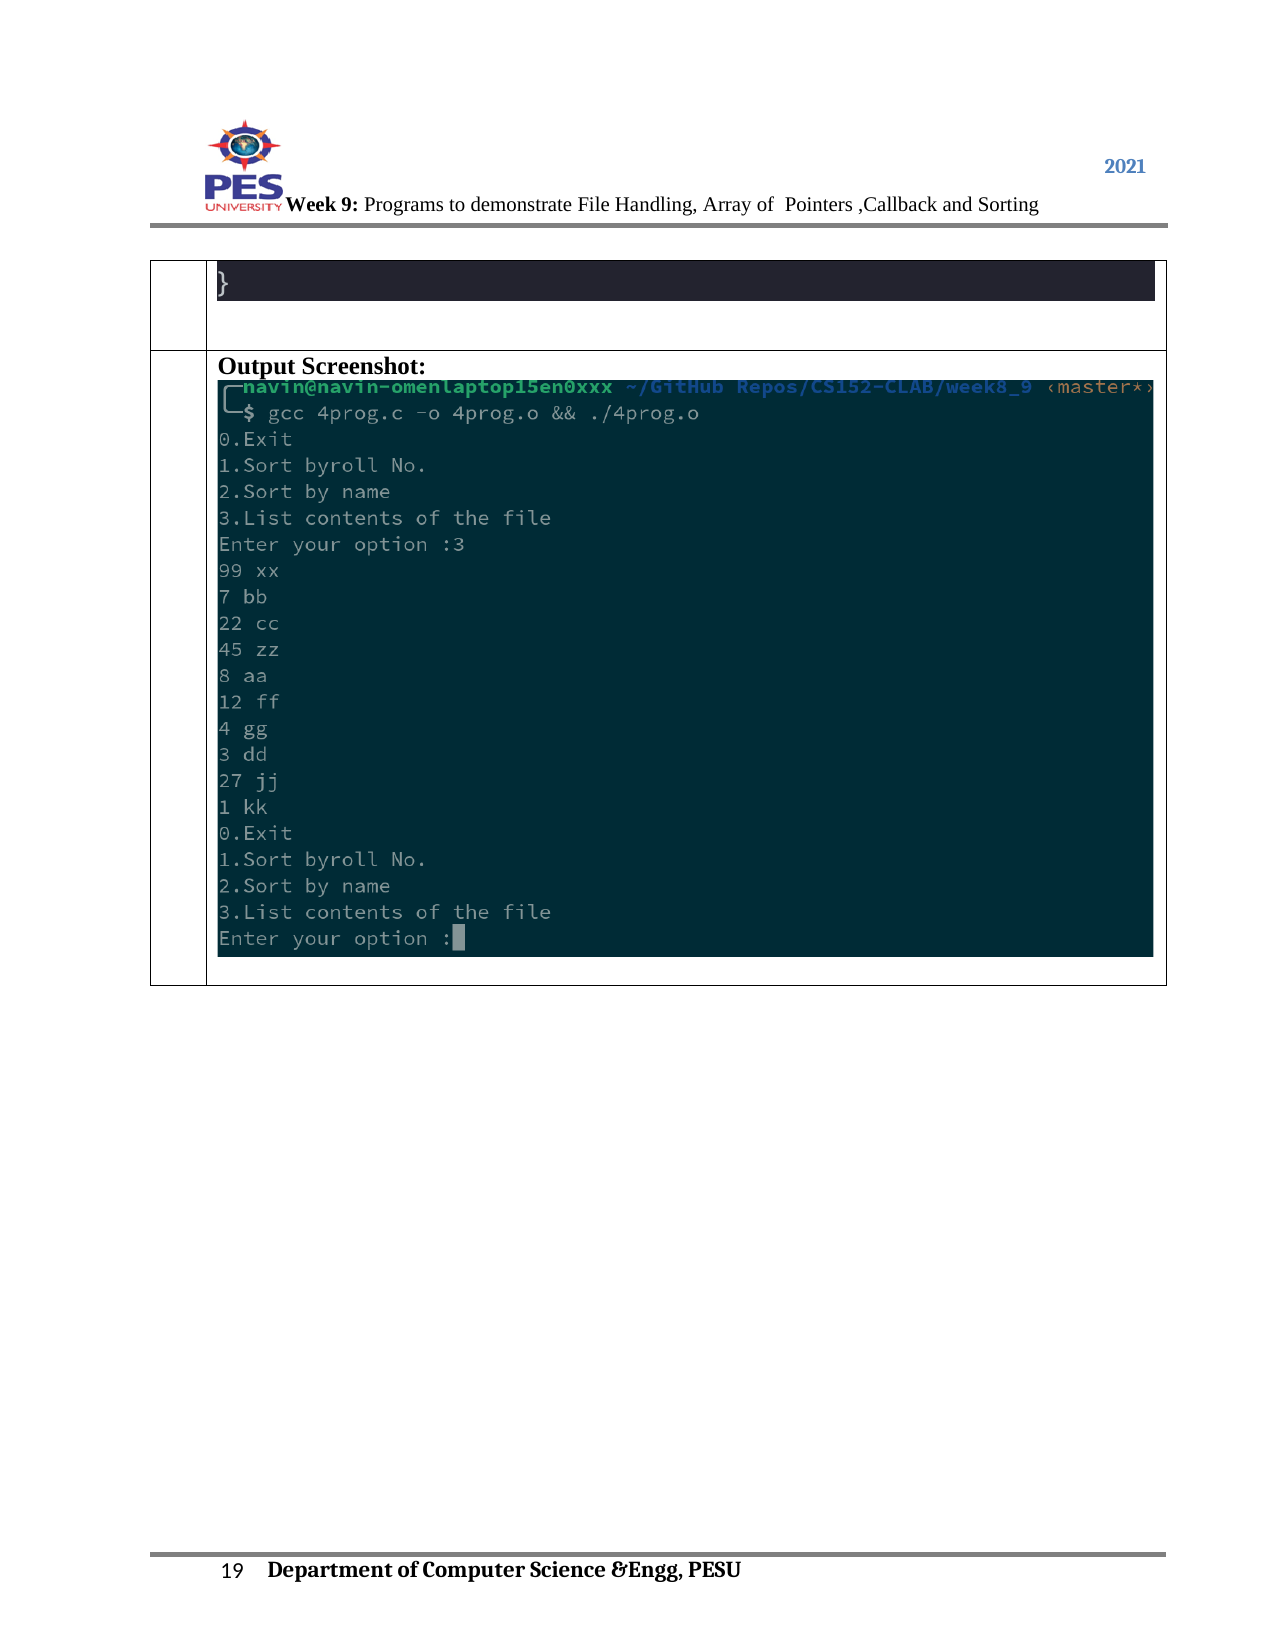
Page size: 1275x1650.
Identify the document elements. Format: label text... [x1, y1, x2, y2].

picture [973, 386, 981, 392]
picture [529, 380, 537, 386]
picture [739, 380, 746, 392]
picture [886, 380, 894, 389]
picture [491, 384, 500, 392]
table_cell Output Screenshot: [207, 351, 1166, 985]
picture [294, 383, 312, 393]
picture [442, 380, 450, 392]
picture [393, 384, 406, 392]
picture [775, 386, 784, 392]
picture [479, 380, 488, 392]
picture [245, 405, 253, 421]
picture [924, 380, 931, 392]
picture [689, 380, 697, 392]
picture [665, 384, 671, 392]
picture [565, 380, 574, 392]
picture [224, 386, 228, 412]
picture [986, 380, 991, 392]
picture [412, 384, 426, 392]
picture [244, 384, 254, 392]
picture [826, 386, 833, 392]
picture [714, 380, 722, 392]
picture [652, 380, 661, 392]
picture [900, 380, 906, 392]
picture [825, 380, 832, 386]
picture [529, 386, 537, 392]
picture [454, 384, 463, 392]
picture [541, 385, 550, 392]
picture [282, 384, 288, 392]
picture [764, 385, 772, 397]
table_cell [151, 261, 206, 350]
picture [952, 384, 957, 392]
picture [604, 384, 611, 392]
picture [467, 384, 476, 397]
picture [245, 800, 250, 813]
picture [203, 117, 285, 212]
picture [812, 380, 820, 389]
picture [579, 384, 585, 392]
picture [788, 384, 796, 392]
picture [960, 386, 969, 392]
picture [356, 384, 362, 392]
picture [751, 386, 759, 392]
picture [257, 384, 266, 392]
picture [677, 380, 685, 392]
picture [331, 384, 340, 392]
picture [913, 380, 920, 392]
picture [1059, 384, 1064, 392]
picture [453, 925, 464, 950]
picture [591, 384, 598, 392]
picture [346, 384, 352, 392]
picture [517, 380, 525, 392]
picture [269, 384, 278, 392]
picture [430, 384, 439, 392]
picture [504, 384, 513, 397]
table_cell [151, 351, 206, 985]
picture [319, 384, 328, 392]
picture [701, 384, 709, 392]
